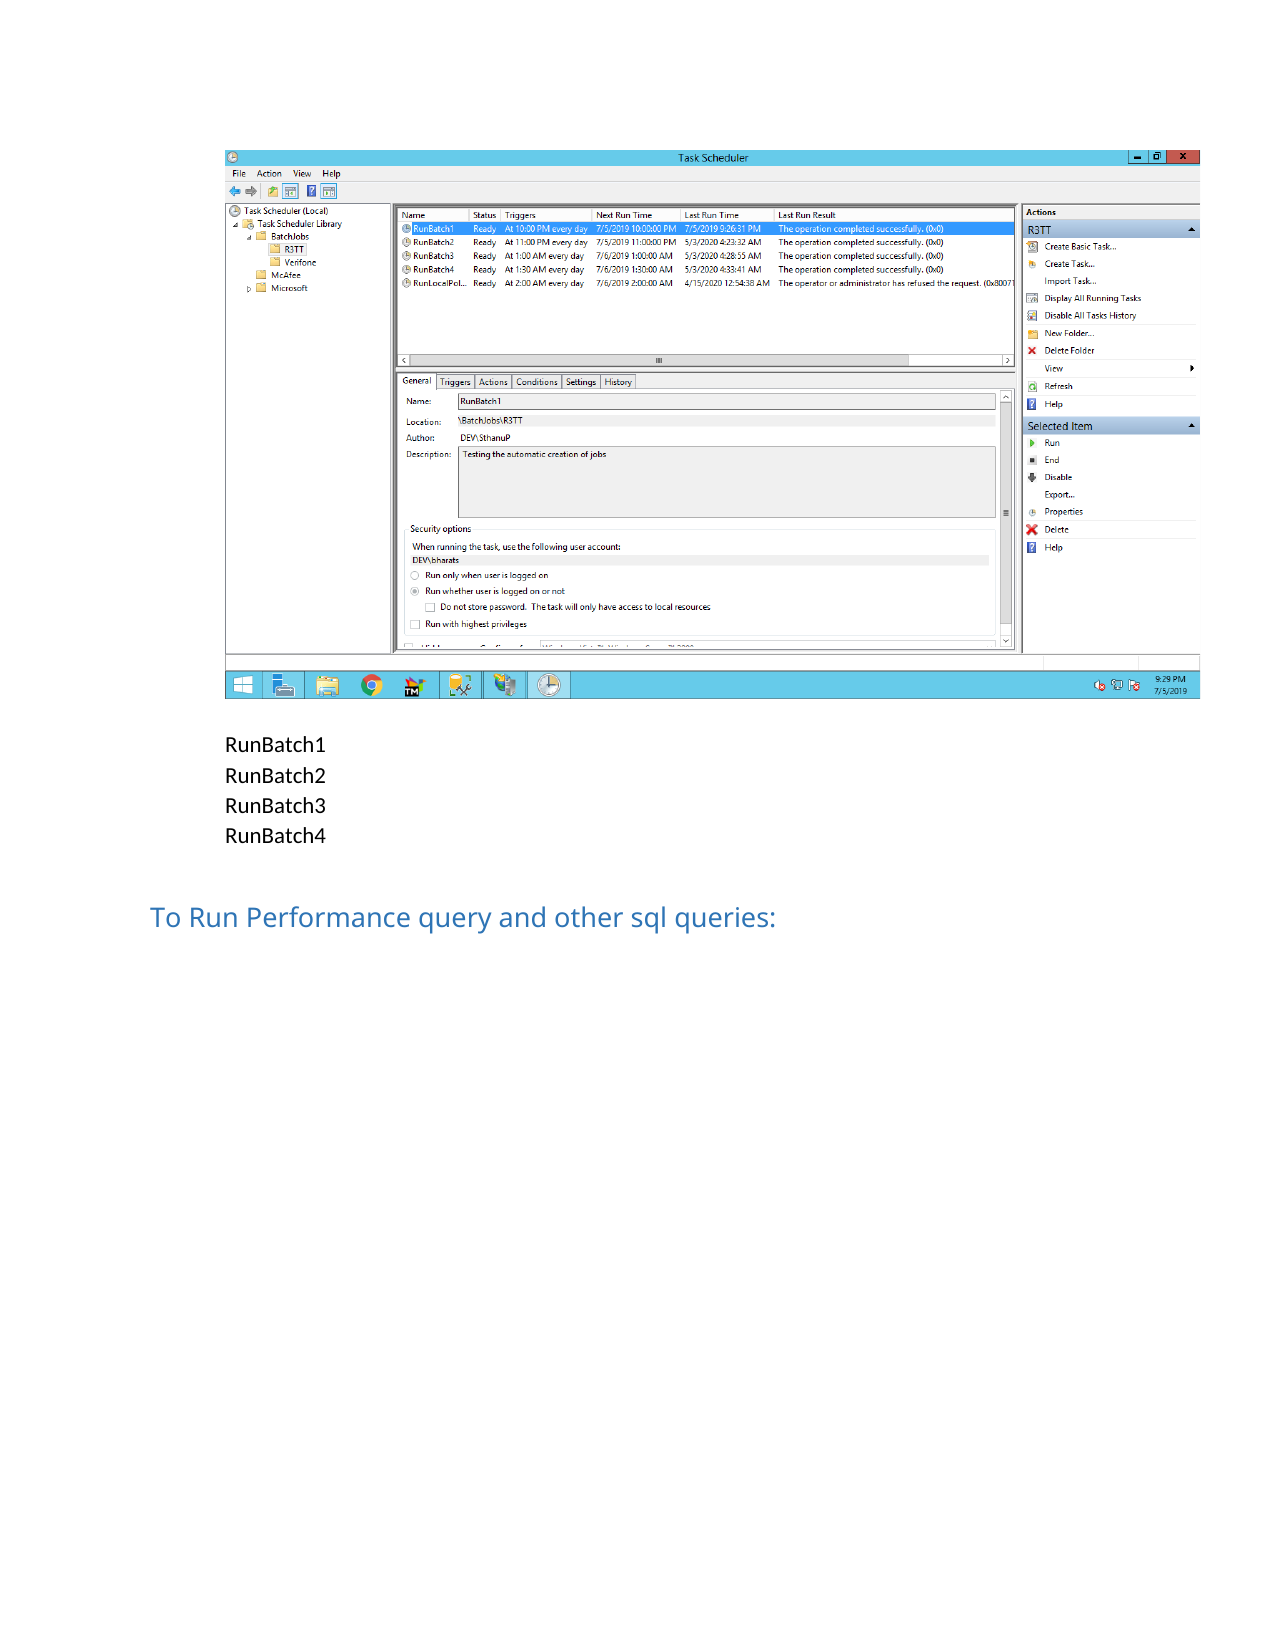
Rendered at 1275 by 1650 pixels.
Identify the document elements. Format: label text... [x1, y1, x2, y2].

text RunBatch4 [225, 821, 1125, 849]
text RunBatch3 [225, 791, 1125, 819]
subtitle To Run Performance query and other sql queries: [150, 898, 1125, 935]
picture [225, 150, 1200, 699]
text RunBatch1 [225, 731, 1125, 758]
text RunBatch2 [225, 761, 1125, 789]
